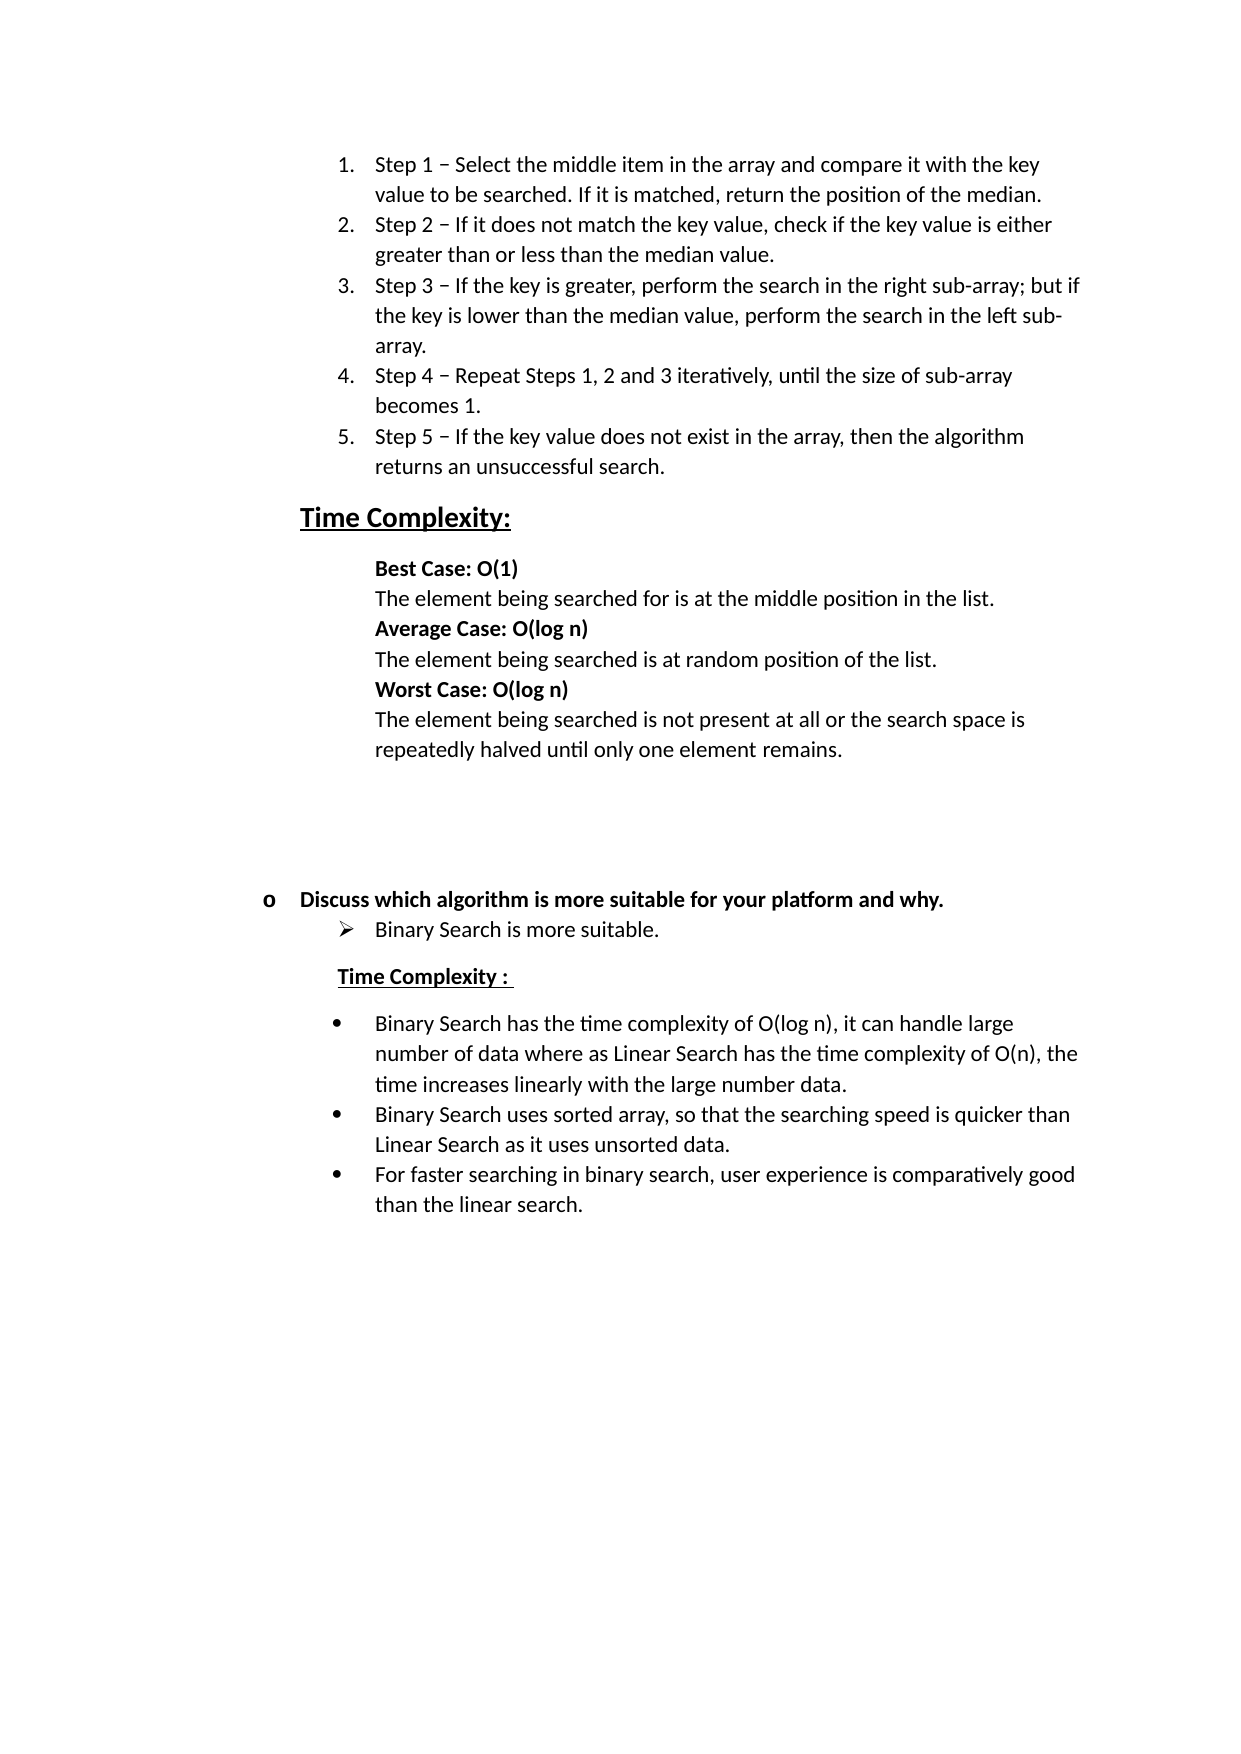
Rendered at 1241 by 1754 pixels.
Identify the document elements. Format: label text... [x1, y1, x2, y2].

text The element being searched is at random position of the list. [150, 645, 1090, 673]
text Time Complexity: [225, 499, 1090, 534]
list For faster searching in binary search, user experience is comparatively good than the linear search. [337, 1160, 1090, 1219]
text Best Case: O(1) [300, 554, 1090, 582]
list Step 4 − Repeat Steps 1, 2 and 3 iteratively, until the size of sub-array becomes 1. [337, 361, 1090, 420]
text Time Complexity : [300, 962, 1090, 991]
list Step 3 − If the key is greater, perform the search in the right sub-array; but if the key is lower than the median value, perform the search in the left sub-array. [337, 271, 1090, 359]
text Average Case: O(log n) [300, 614, 1090, 642]
text The element being searched is not present at all or the search space is repeatedly halved until only one element remains. [375, 705, 1090, 763]
list Step 1 − Select the middle item in the array and compare it with the key value to be searched. If it is matched, return the position of the median. [337, 150, 1090, 208]
list Discuss which algorithm is more suitable for your platform and why. [262, 885, 1090, 914]
list Step 5 − If the key value does not exist in the array, then the algorithm returns an unsuccessful search. [337, 422, 1090, 480]
list Binary Search has the time complexity of O(log n), it can handle large number of data where as Linear Search has the time complexity of O(n), the time increases linearly with the large number data. [337, 1009, 1090, 1098]
list Binary Search uses sorted array, so that the searching speed is quicker than Linear Search as it uses unsorted data. [337, 1100, 1090, 1158]
text Worst Case: O(log n) [300, 675, 1090, 703]
list Binary Search is more suitable. [337, 916, 1090, 944]
text The element being searched for is at the middle position in the list. [150, 584, 1090, 612]
list Step 2 − If it does not match the key value, check if the key value is either greater than or less than the median value. [337, 210, 1090, 269]
